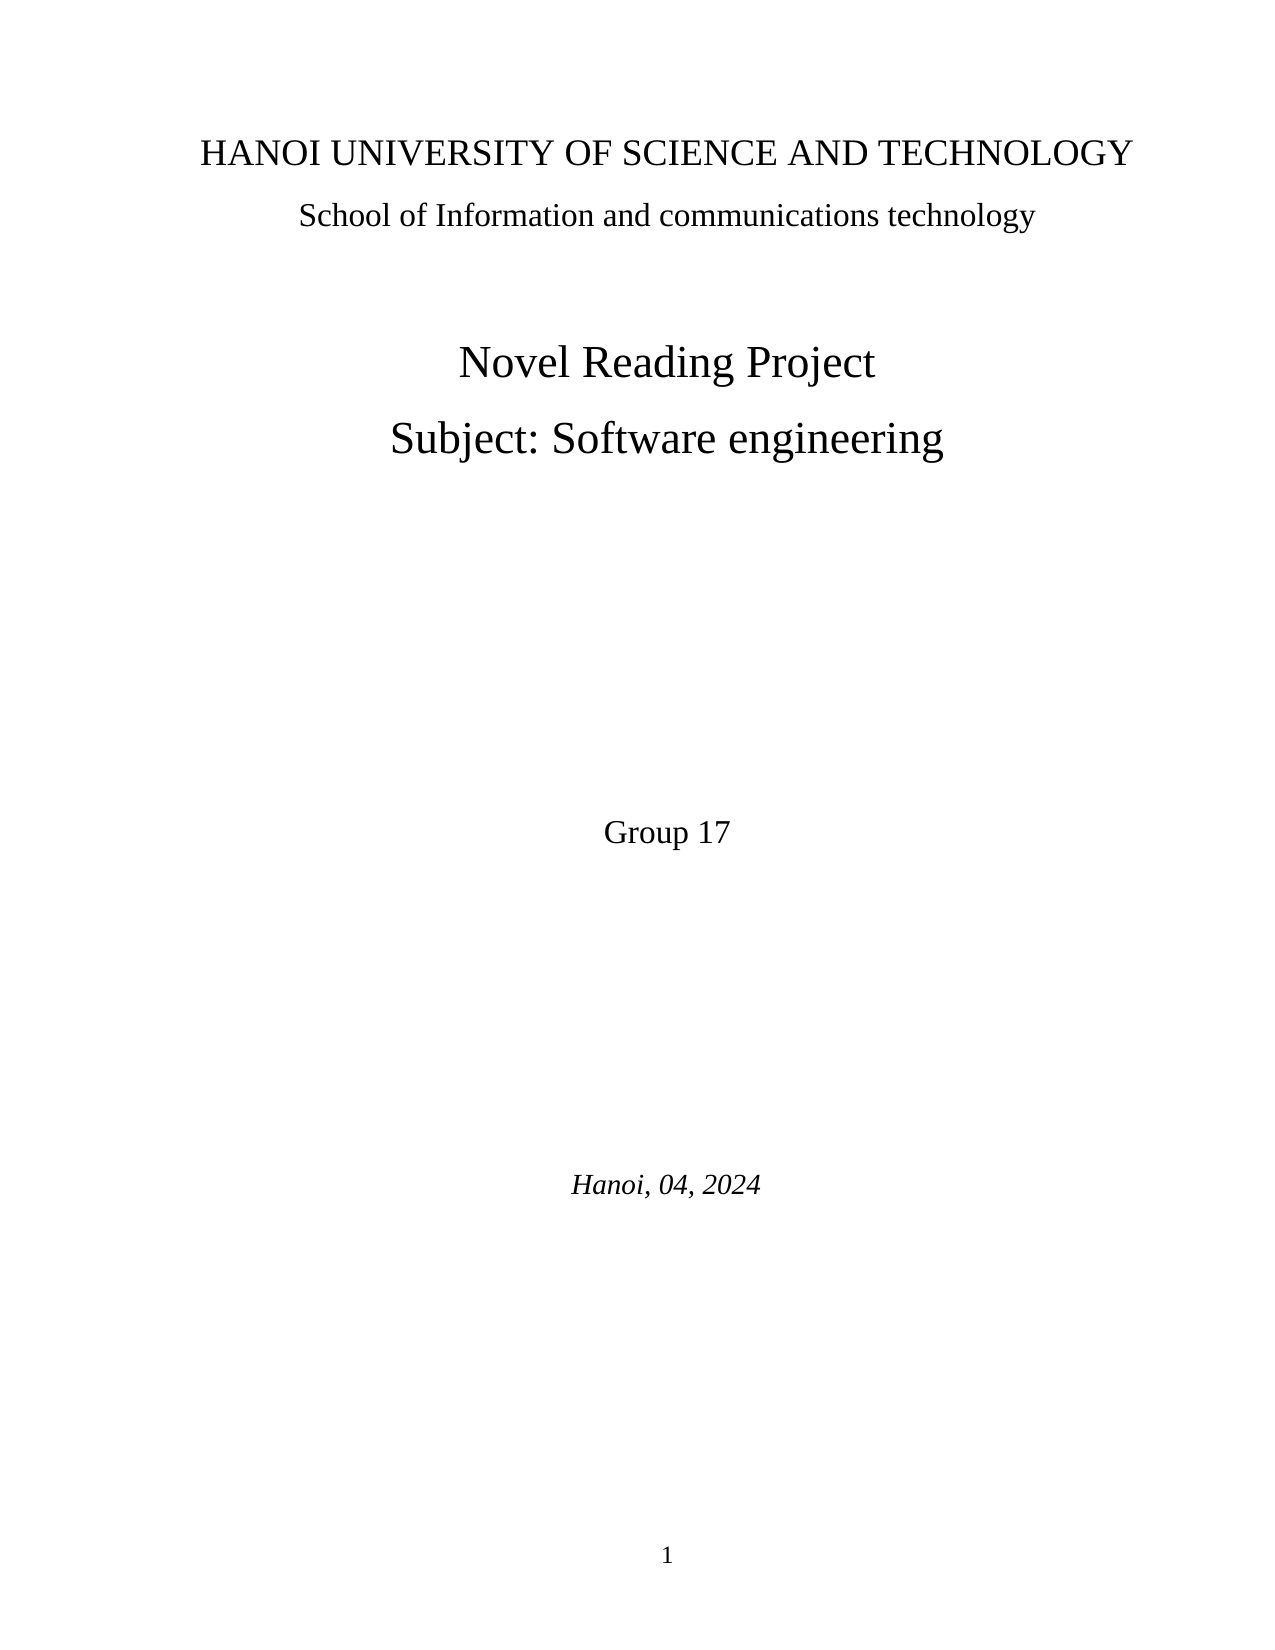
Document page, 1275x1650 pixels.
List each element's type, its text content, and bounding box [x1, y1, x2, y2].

text Subject: Software engineering [177, 410, 1157, 463]
text Group 17 [177, 812, 1157, 850]
text HANOI UNIVERSITY OF SCIENCE AND TECHNOLOGY [177, 131, 1157, 174]
text School of Information and communications technology [177, 195, 1157, 233]
text Hanoi, 04, 2024 [177, 1167, 1157, 1201]
text Novel Reading Project [177, 335, 1157, 387]
